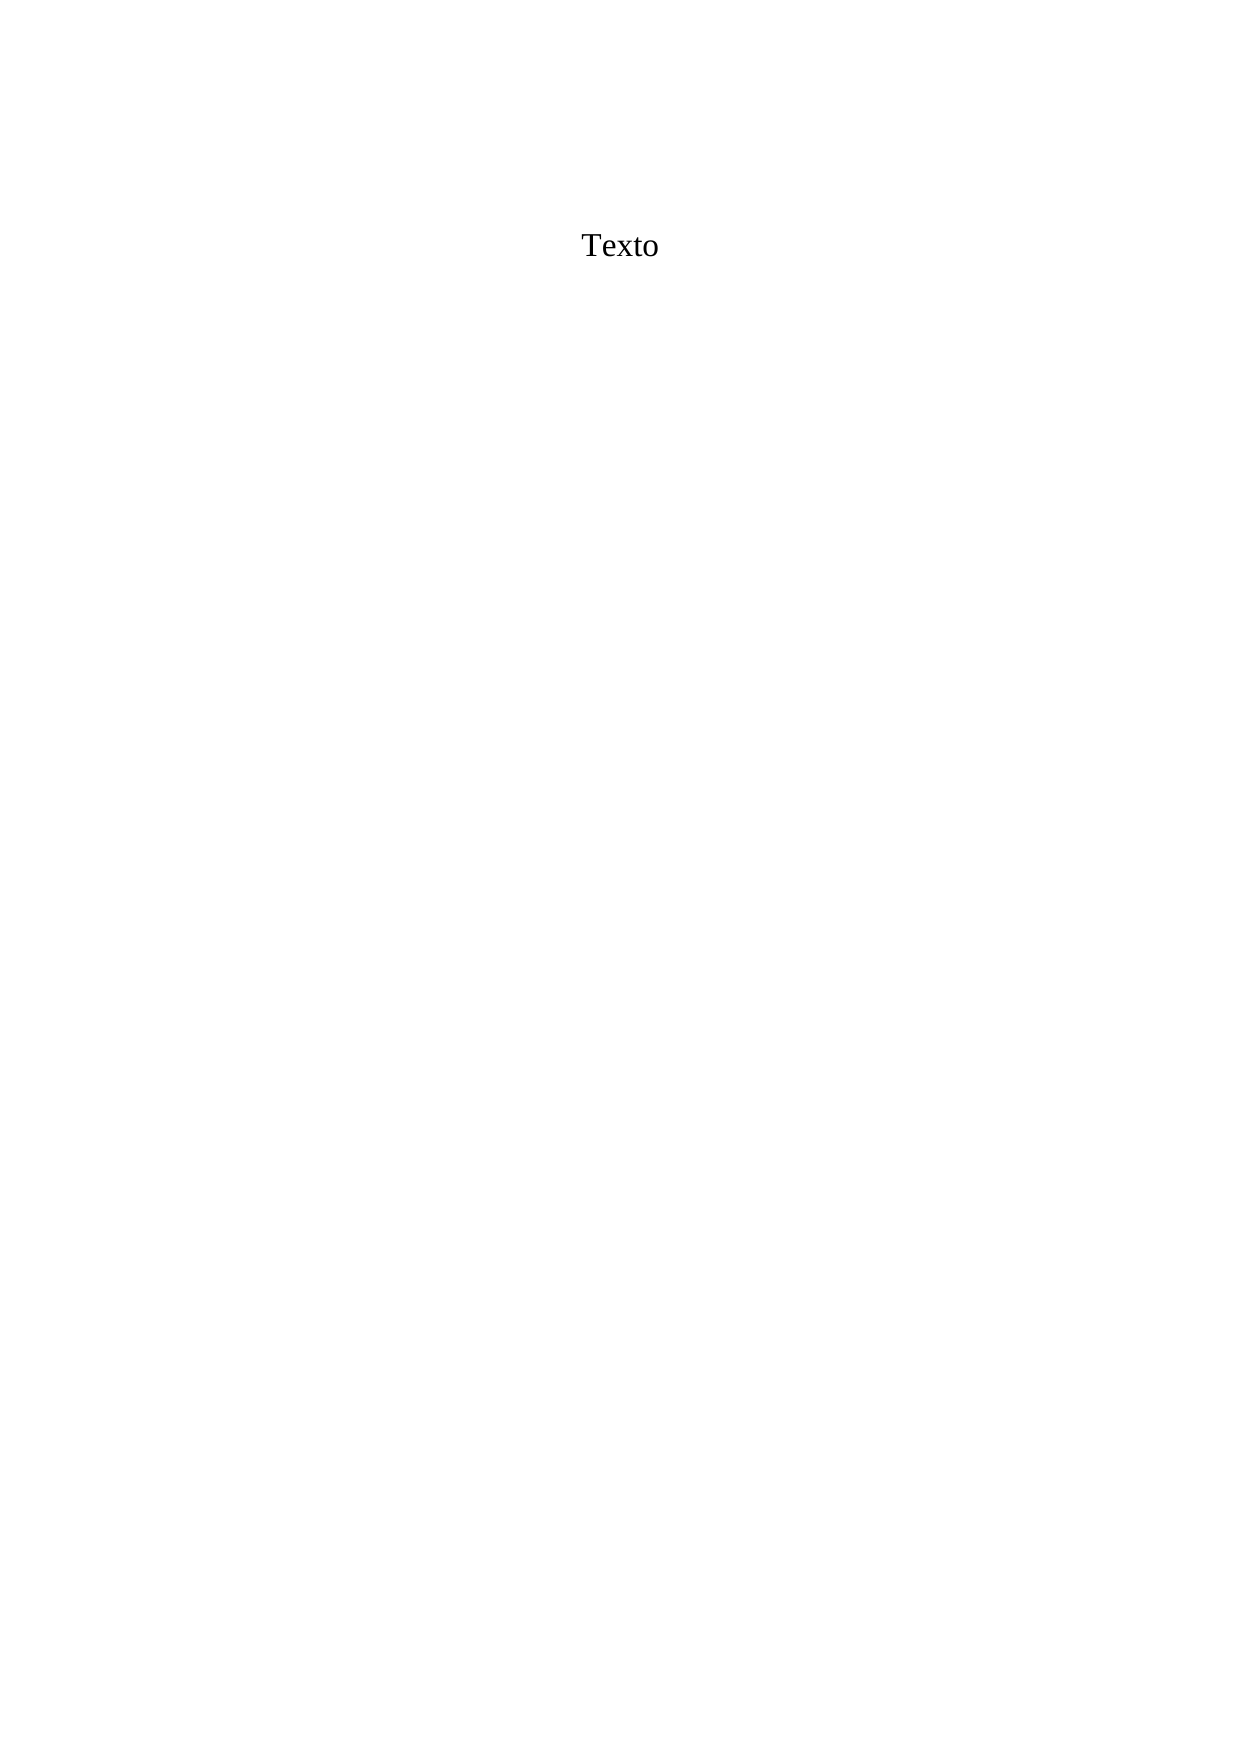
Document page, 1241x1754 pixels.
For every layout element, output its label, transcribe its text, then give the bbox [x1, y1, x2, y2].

text Texto [37, 225, 1203, 263]
